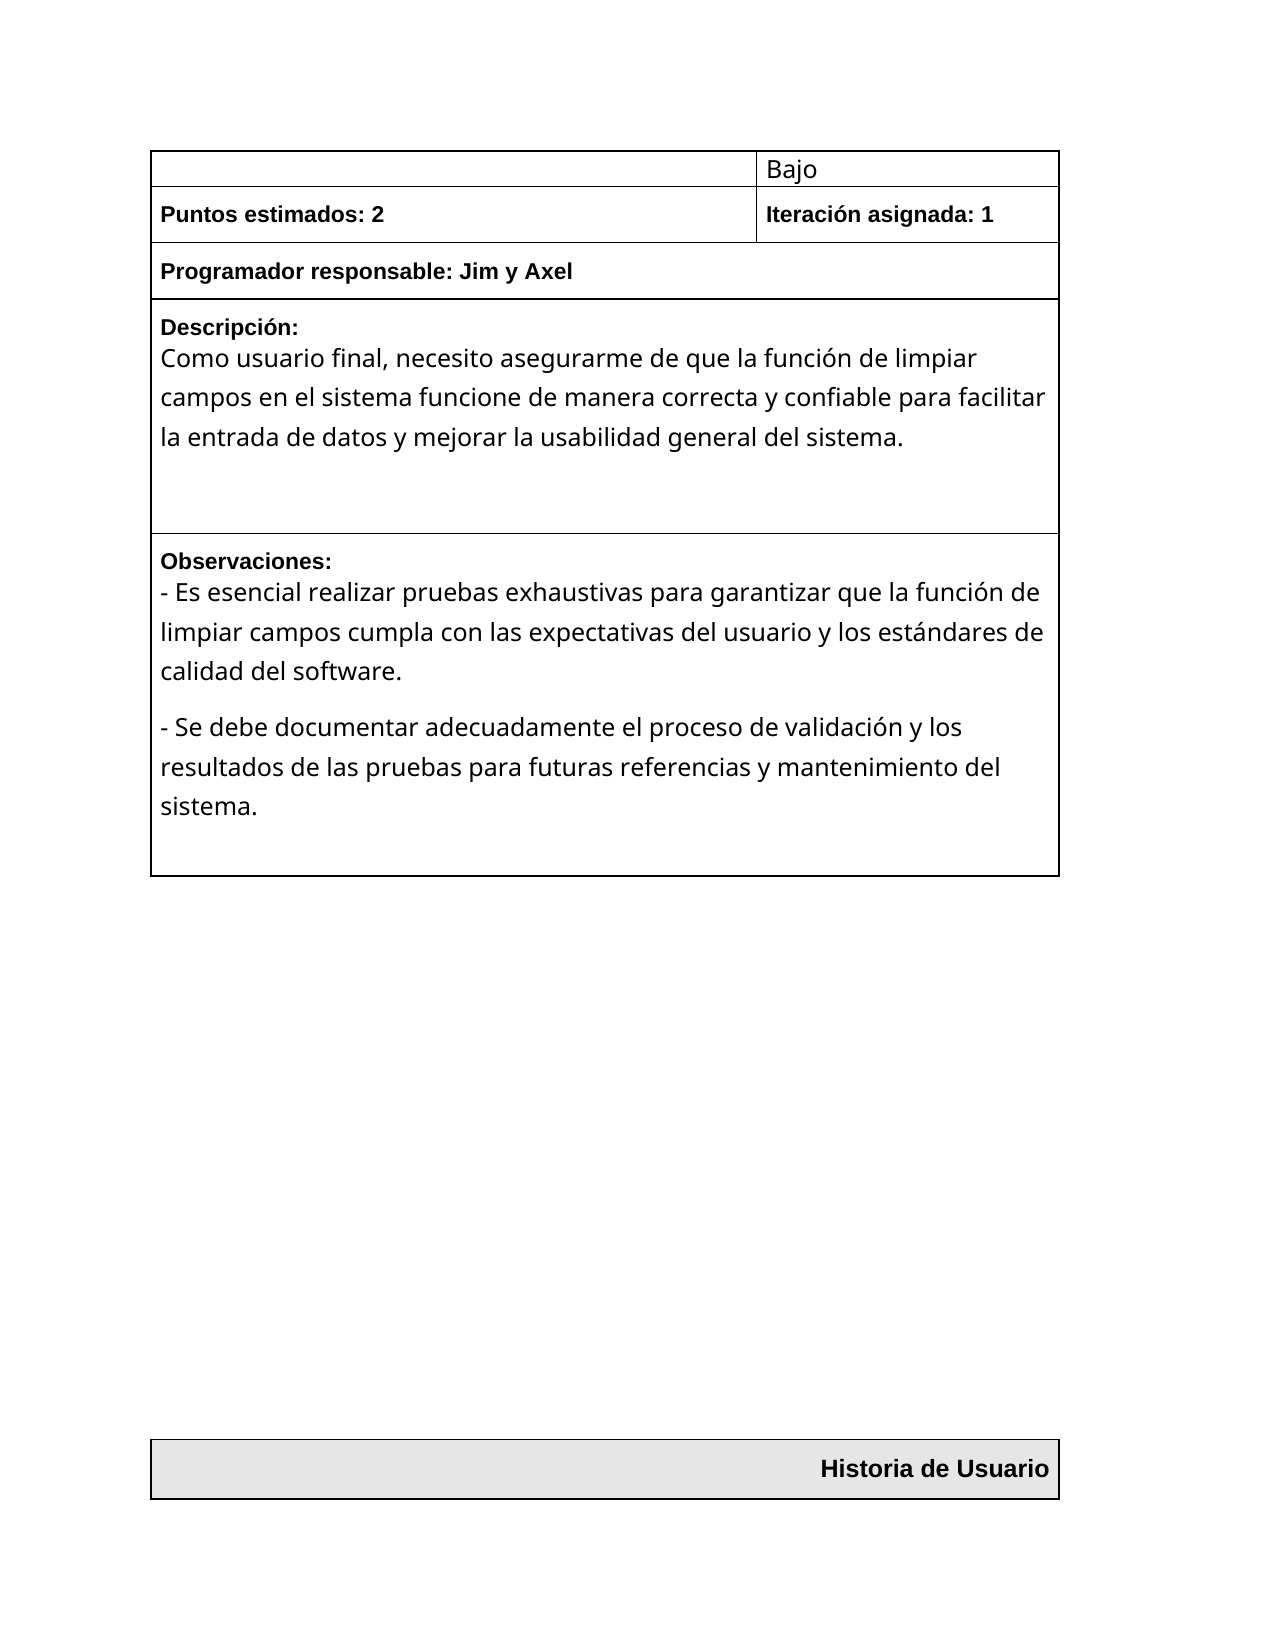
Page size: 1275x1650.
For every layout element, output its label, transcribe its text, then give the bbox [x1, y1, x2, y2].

table_cell Observaciones: - Es esencial realizar pruebas exhaustivas para garantizar que la función de limpiar campos cumpla con las expectativas del usuario y los estándares de calidad del software. - Se debe documentar adecuadamente el proceso de validación y los resultados de las pruebas para futuras referencias y mantenimiento del sistema. [152, 534, 1058, 875]
table_cell Descripción: Como usuario final, necesito asegurarme de que la función de limpiar campos en el sistema funcione de manera correcta y confiable para facilitar la entrada de datos y mejorar la usabilidad general del sistema. [152, 300, 1058, 532]
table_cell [757, 152, 1058, 186]
table_cell Puntos estimados: 2 [152, 187, 756, 242]
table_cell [152, 152, 756, 186]
table_cell Iteración asignada: 1 [757, 187, 1058, 242]
table_header Historia de Usuario [152, 1440, 1058, 1498]
table_cell Programador responsable: Jim y Axel [152, 243, 1058, 298]
